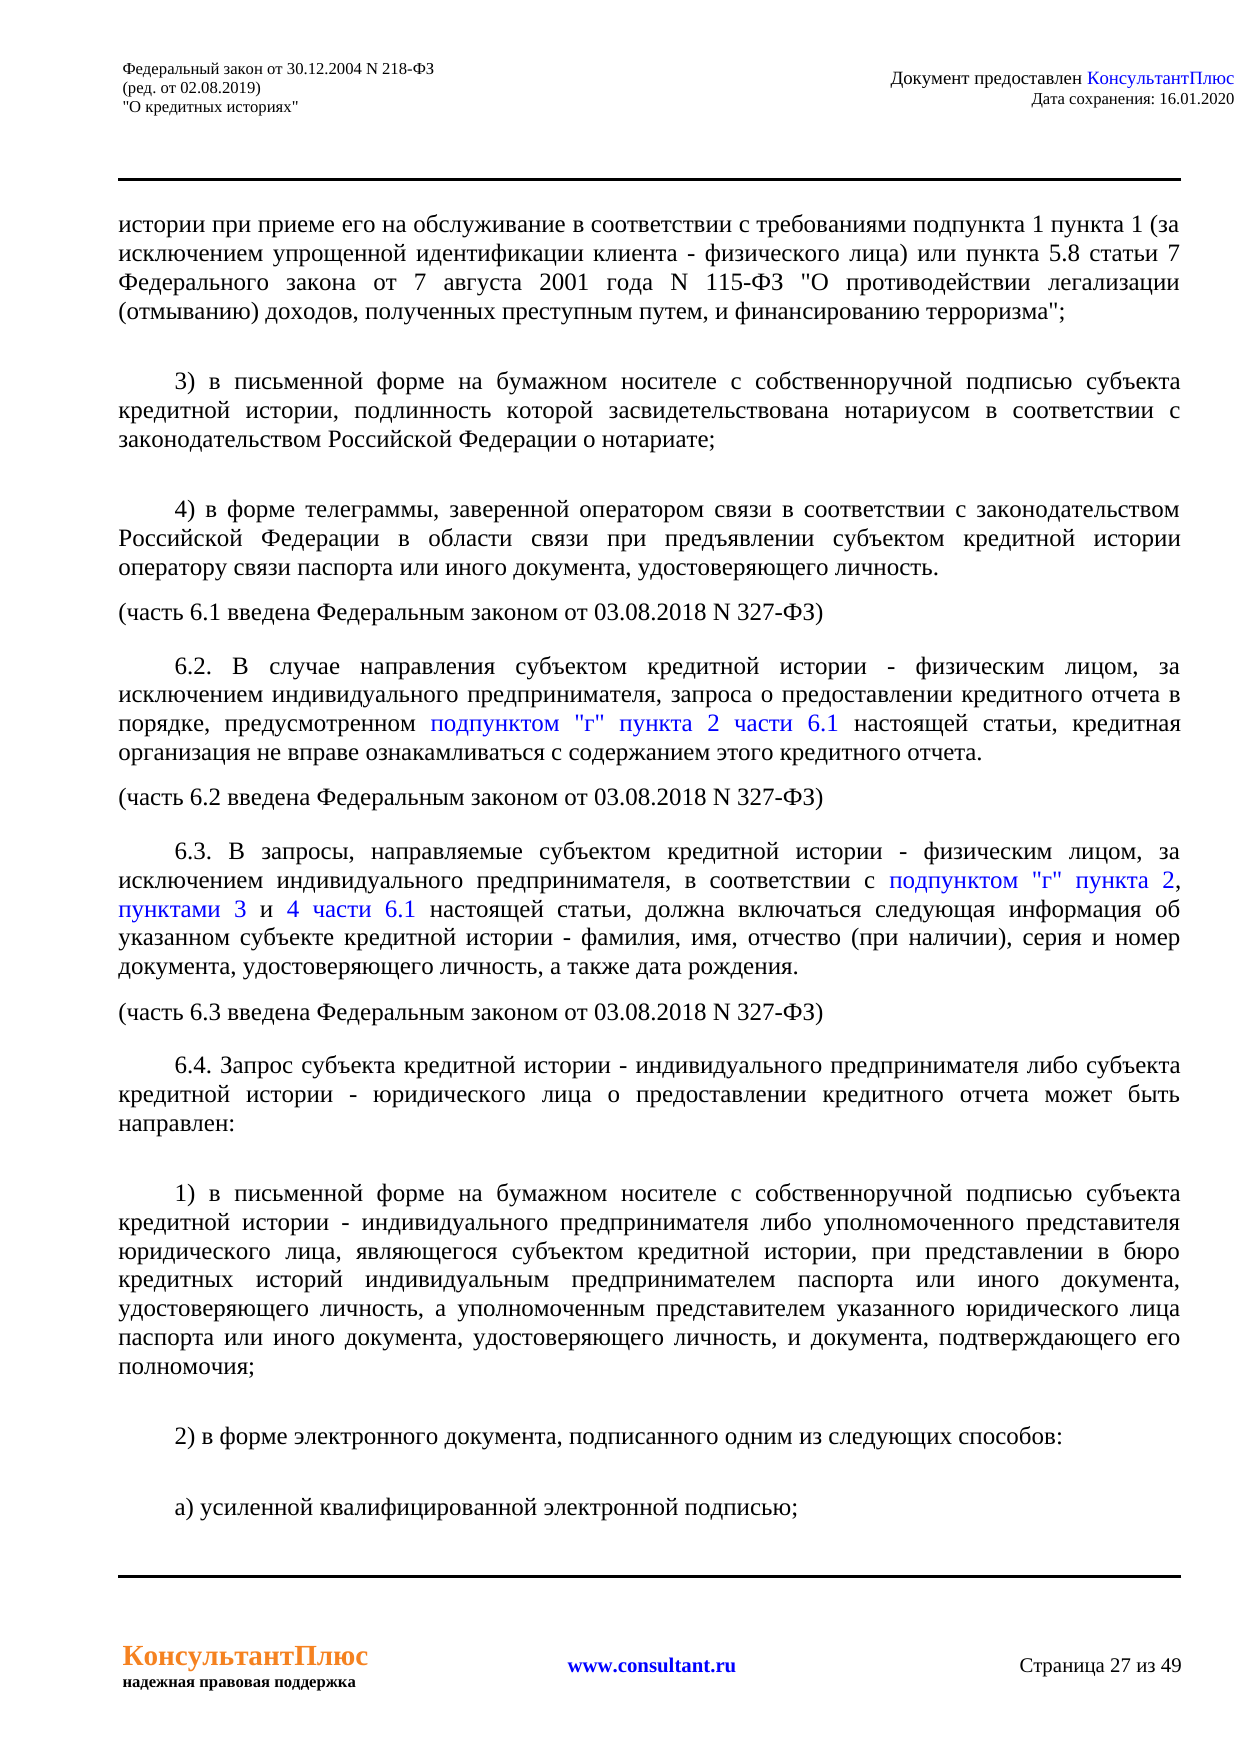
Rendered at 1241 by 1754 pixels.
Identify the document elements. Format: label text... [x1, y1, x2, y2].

text 3) в письменной форме на бумажном носителе с собственноручной подписью субъекта кредитной истории, подлинность которой засвидетельствована нотариусом в соответствии с законодательством Российской Федерации о нотариате; [118, 366, 1181, 452]
text 4) в форме телеграммы, заверенной оператором связи в соответствии с законодательством Российской Федерации в области связи при предъявлении субъектом кредитной истории оператору связи паспорта или иного документа, удостоверяющего личность. [118, 494, 1181, 580]
text 6.4. Запрос субъекта кредитной истории - индивидуального предпринимателя либо субъекта кредитной истории - юридического лица о предоставлении кредитного отчета может быть направлен: [118, 1050, 1181, 1137]
text 6.3. В запросы, направляемые субъектом кредитной истории - физическим лицом, за исключением индивидуального предпринимателя, в соответствии с подпунктом "г" пункта 2, пунктами 3 и 4 части 6.1 настоящей статьи, должна включаться следующая информация об указанном субъекте кредитной истории - фамилия, имя, отчество (при наличии), серия и номер документа, удостоверяющего личность, а также дата рождения. [118, 836, 1181, 980]
text 1) в письменной форме на бумажном носителе с собственноручной подписью субъекта кредитной истории - индивидуального предпринимателя либо уполномоченного представителя юридического лица, являющегося субъектом кредитной истории, при представлении в бюро кредитных историй индивидуальным предпринимателем паспорта или иного документа, удостоверяющего личность, а уполномоченным представителем указанного юридического лица паспорта или иного документа, удостоверяющего личность, и документа, подтверждающего его полномочия; [118, 1178, 1181, 1379]
text 2) в форме электронного документа, подписанного одним из следующих способов: [118, 1421, 1181, 1450]
text (часть 6.3 введена Федеральным законом от 03.08.2018 N 327-ФЗ) [118, 997, 1181, 1025]
text 6.2. В случае направления субъектом кредитной истории - физическим лицом, за исключением индивидуального предпринимателя, запроса о предоставлении кредитного отчета в порядке, предусмотренном подпунктом "г" пункта 2 части 6.1 настоящей статьи, кредитная организация не вправе ознакамливаться с содержанием этого кредитного отчета. [118, 651, 1181, 766]
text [118, 209, 1181, 324]
text а) усиленной квалифицированной электронной подписью; [118, 1492, 1181, 1520]
text (часть 6.2 введена Федеральным законом от 03.08.2018 N 327-ФЗ) [118, 782, 1181, 811]
text (часть 6.1 введена Федеральным законом от 03.08.2018 N 327-ФЗ) [118, 597, 1181, 626]
